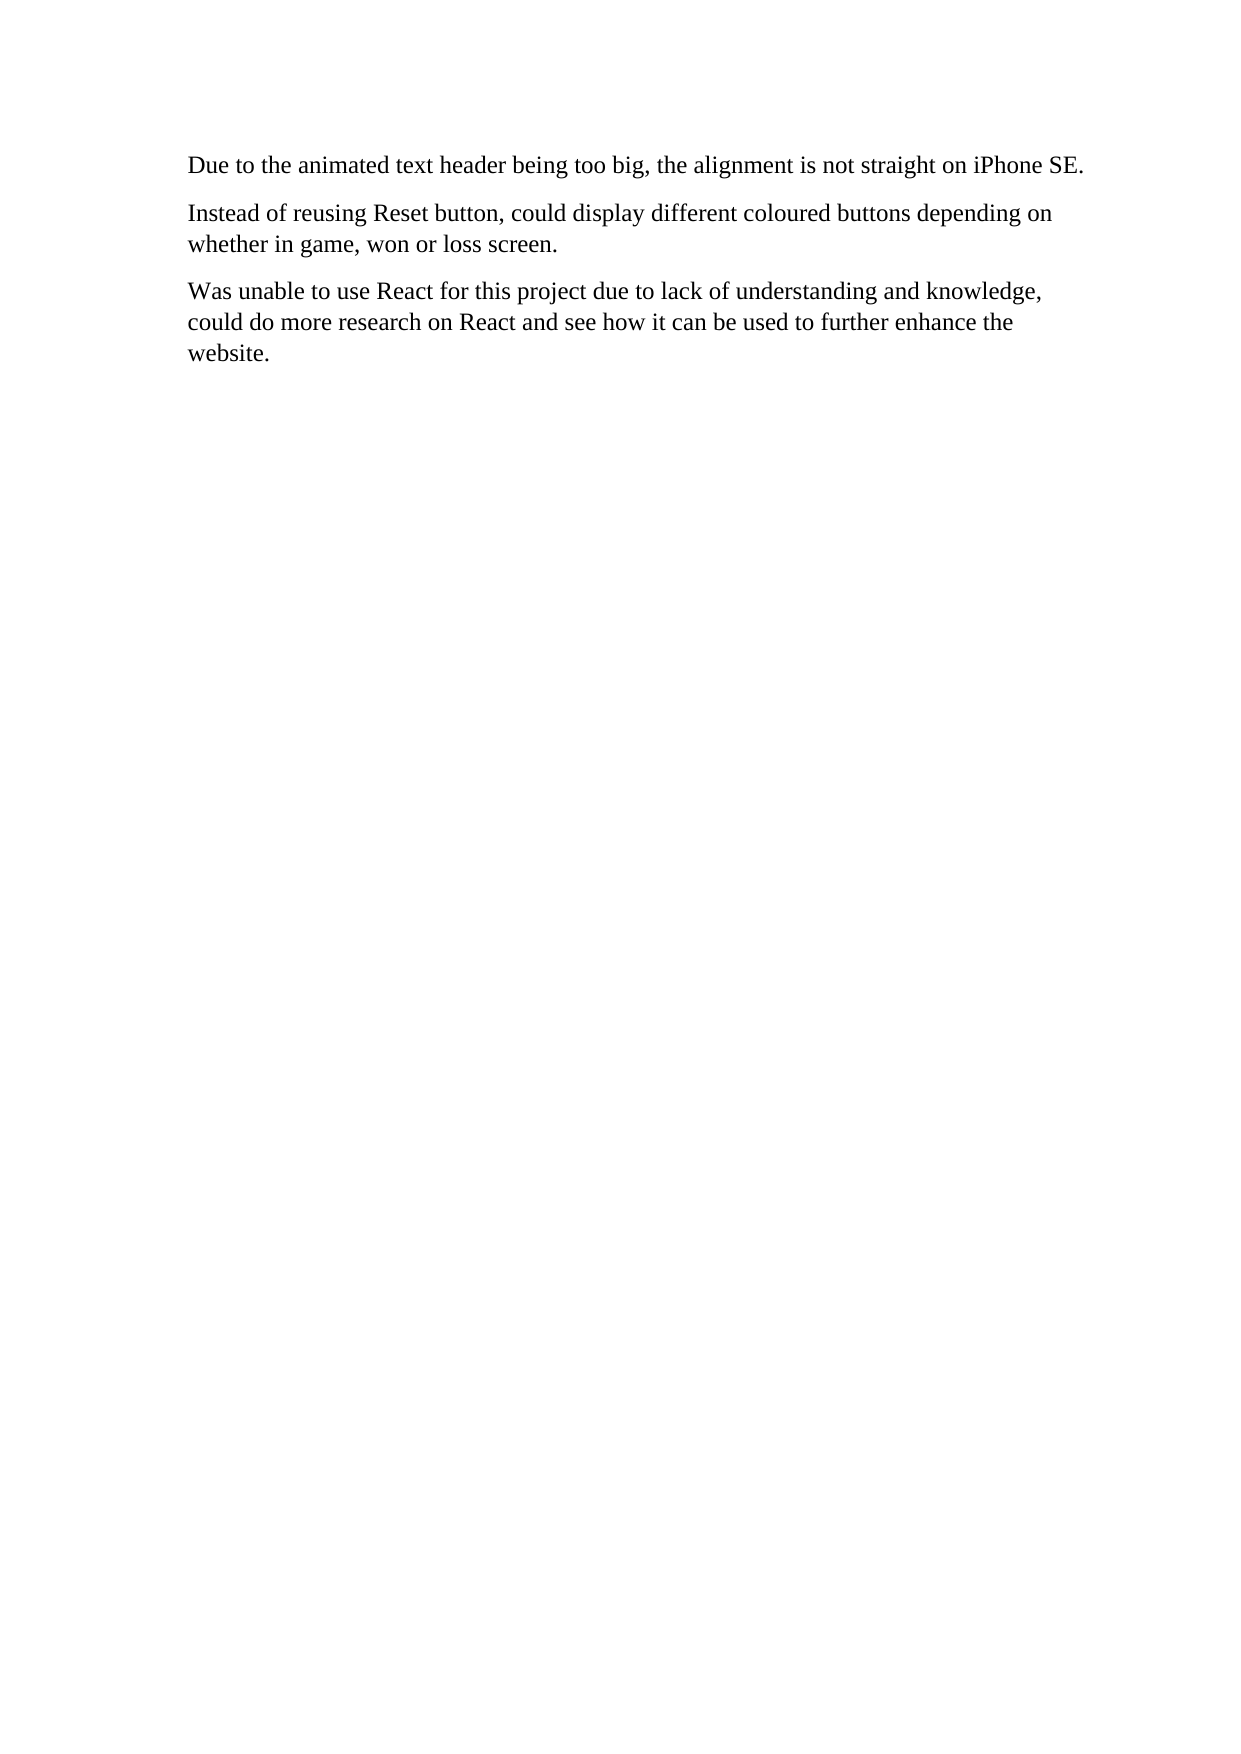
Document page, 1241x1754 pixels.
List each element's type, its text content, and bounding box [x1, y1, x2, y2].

text Instead of reusing Reset button, could display different coloured buttons depending on whether in game, won or loss screen. [187, 198, 1090, 257]
text Was unable to use React for this project due to lack of understanding and knowledge, could do more research on React and see how it can be used to further enhance the website. [187, 276, 1090, 367]
text Due to the animated text header being too big, the alignment is not straight on iPhone SE. [187, 150, 1090, 179]
